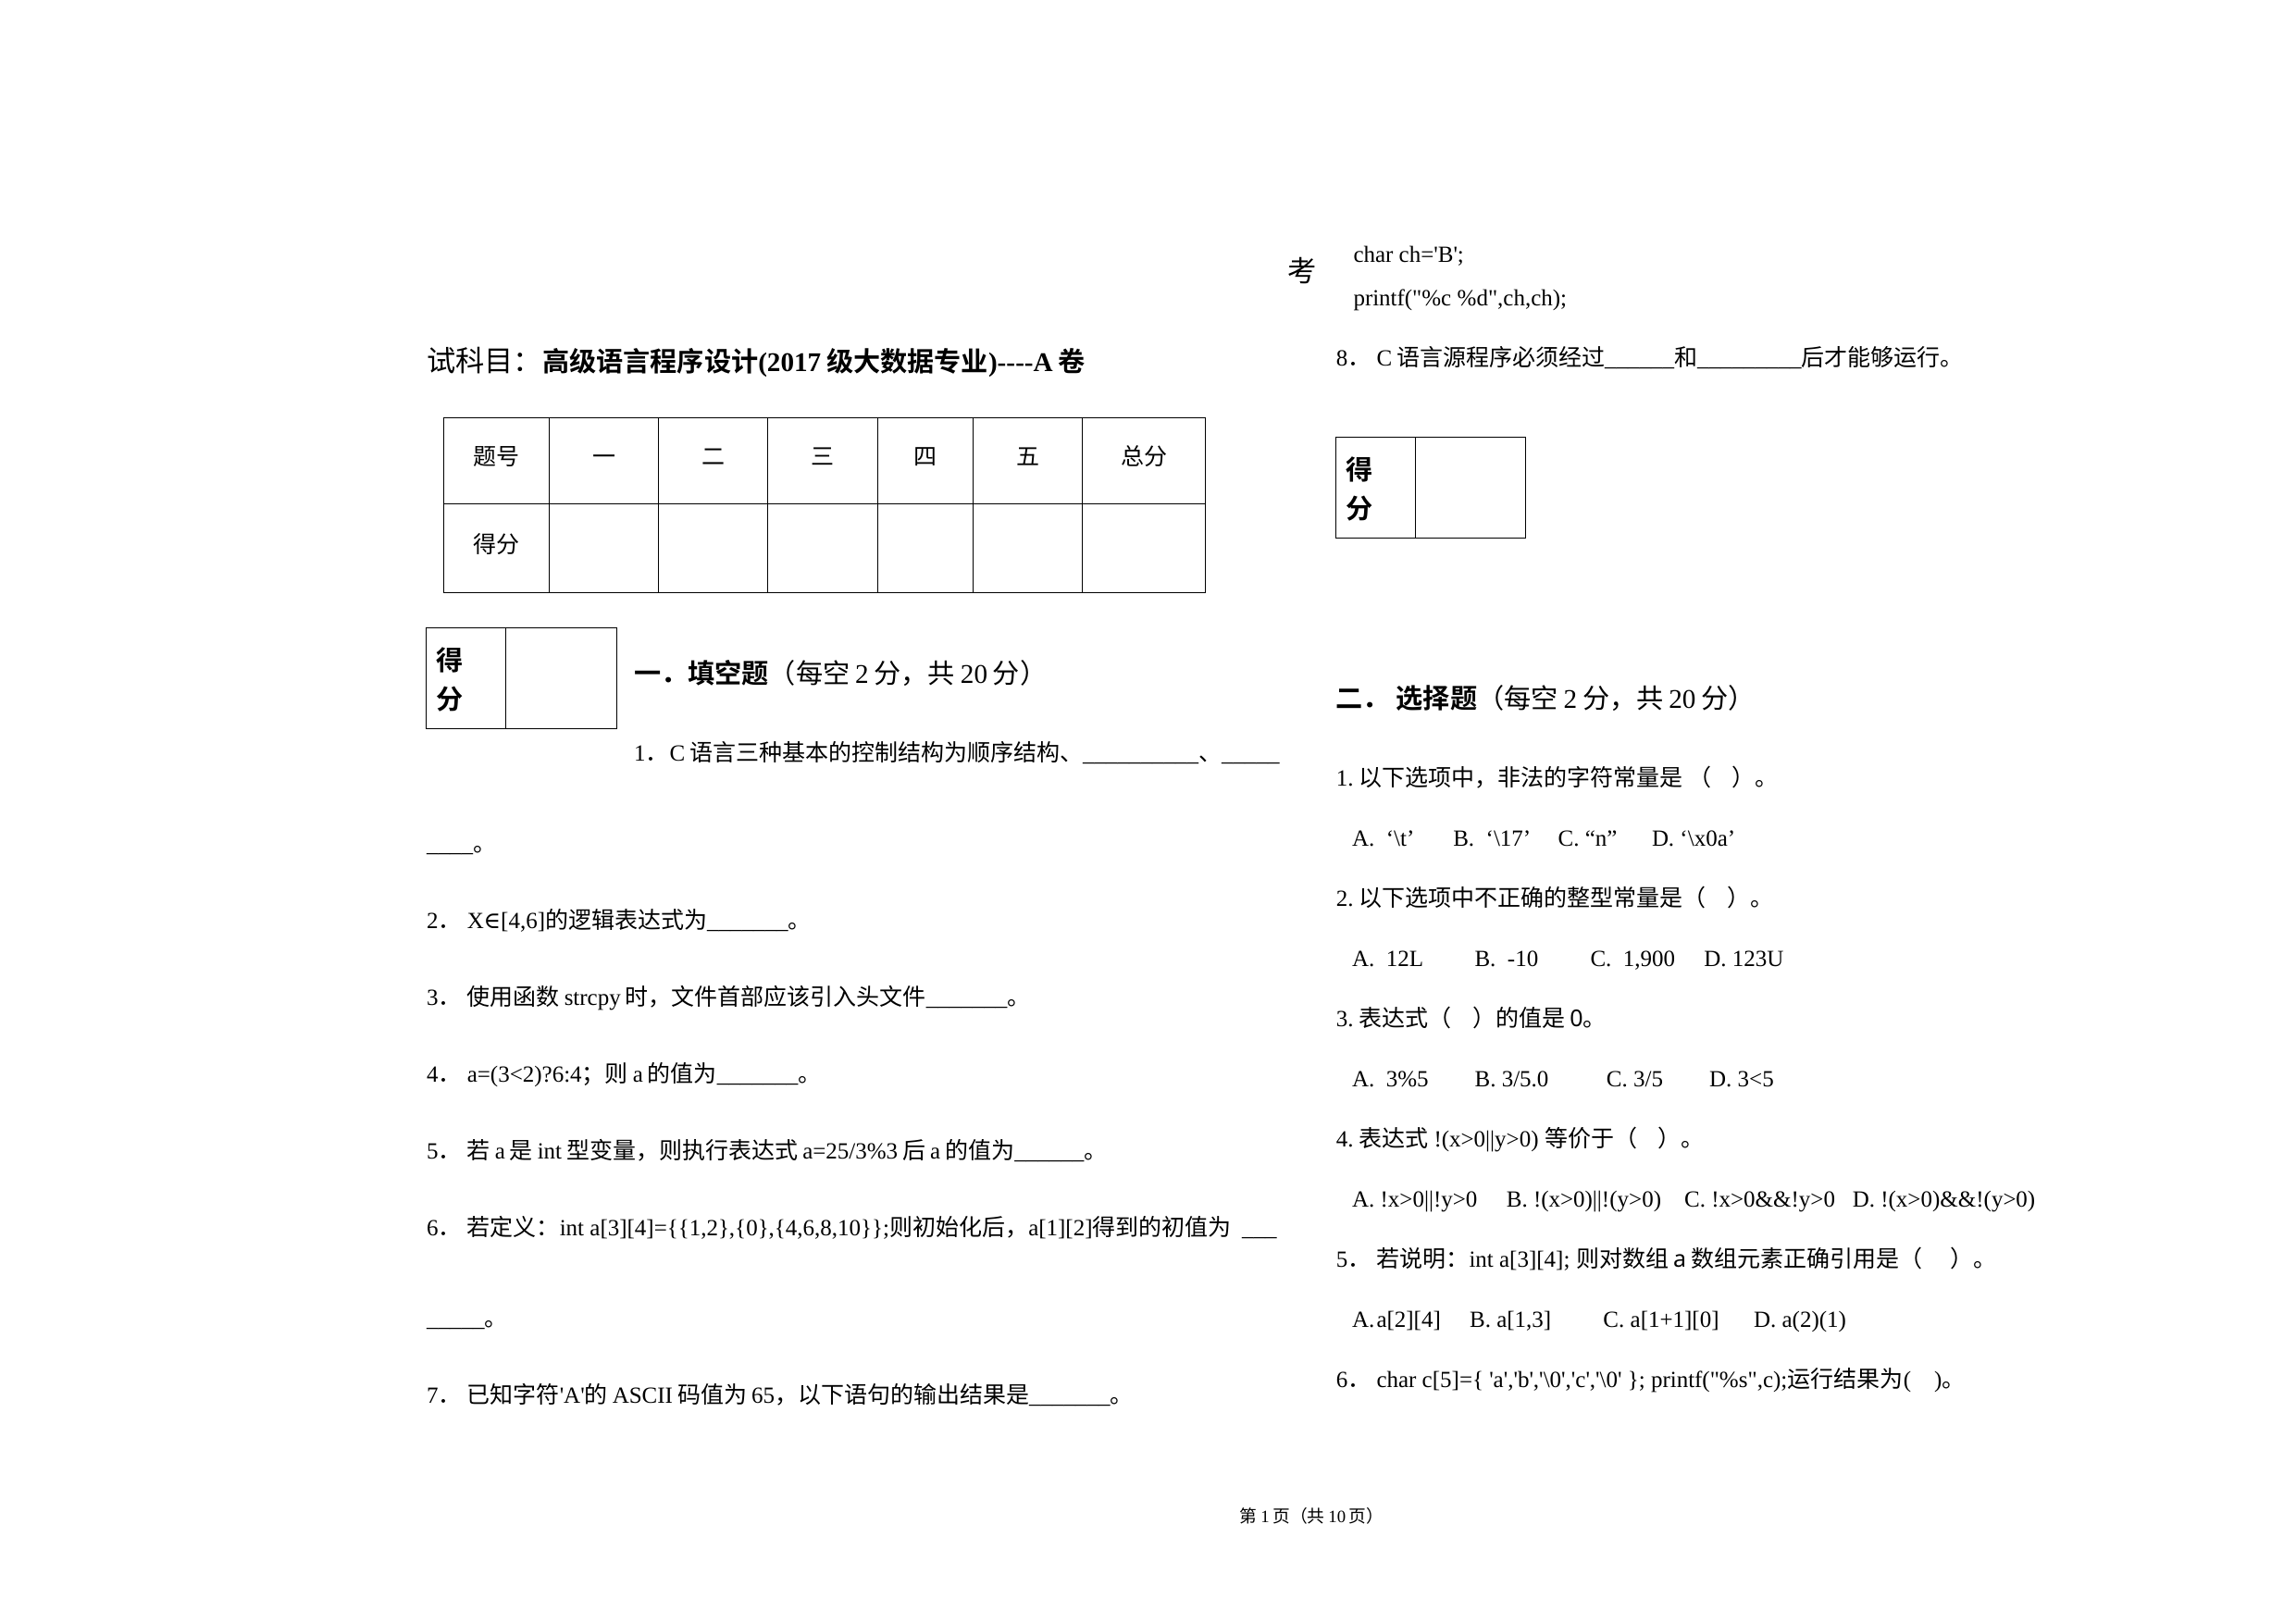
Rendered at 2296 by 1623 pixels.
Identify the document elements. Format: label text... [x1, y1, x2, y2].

table_header 题号 [444, 418, 549, 503]
text A. 3%5 B. 3/. 3/5 D. 3<5 [1335, 1063, 2197, 1094]
table_cell [659, 504, 767, 591]
table_header [1416, 438, 1525, 538]
text 6． char c[5]={ 'a','b','\0','c','\0' }; printf("%s",c);运行结果为( )。 [1335, 1347, 2197, 1407]
table_cell [550, 504, 658, 591]
text 6． 若定义：int a[3][4]={{1,2},{0},{4,6,8,10}};则初始化后，a[1][2]得到的初值为 ________。 [427, 1196, 1286, 1346]
table_header 得分 [427, 628, 505, 728]
text A. ‘\t’ B. ‘\ C. “n” D. ‘\x’ [1335, 823, 2197, 853]
text A. !x>0||!y>0 B. !(x>0)||!(y>0) C. !x>0&&!y>0 D. !(x>0)&&!(y>0) [1335, 1183, 2197, 1214]
table_header [506, 628, 616, 728]
text 一．填空题（每空2分，共20分） [617, 641, 1286, 701]
text 2． X∈[4,6]的逻辑表达式为_______。 [427, 888, 1286, 948]
text char ch='B'; [1335, 239, 2196, 269]
text 2. 以下选项中不正确的整型常量是（ ）。 [1335, 866, 2197, 926]
table_header 四 [878, 418, 973, 503]
table_cell [974, 504, 1082, 591]
table_header 五 [974, 418, 1082, 503]
text 5． 若a是int型变量，则执行表达式a=25/3%3后a的值为______。 [427, 1119, 1286, 1179]
text 4． a=(3<2)?6:4；则a的值为_______。 [427, 1042, 1286, 1102]
text 3． 使用函数strcpy时，文件首部应该引入头文件_______。 [427, 965, 1286, 1025]
text 1． C语言三种基本的控制结构为顺序结构、__________、_________。 [427, 721, 1286, 872]
text 3. 表达式（ ）的值是0。 [1335, 986, 2197, 1047]
table_header 总分 [1083, 418, 1205, 503]
table_cell [878, 504, 973, 591]
text 4. 表达式 !(x>0||y>0) 等价于（ ）。 [1335, 1107, 2197, 1167]
text 二． 选择题（每空2分，共20分） [1335, 666, 2197, 726]
table_header 二 [659, 418, 767, 503]
table_header 三 [768, 418, 877, 503]
table_header 一 [550, 418, 658, 503]
text 考试科目：高级语言程序设计(2017级大数据专业)----A卷 [427, 239, 1287, 390]
text A. B. . 1,900 D. 123U [1335, 943, 2197, 973]
table_cell 得分 [444, 504, 549, 591]
text 1. 以下选项中，非法的字符常量是 （ ）。 [1335, 746, 2197, 806]
text 8． C语言源程序必须经过______和_________后才能够运行。 [1335, 326, 2196, 386]
table_cell [768, 504, 877, 591]
text printf("%c %d",ch,ch); [1335, 282, 2196, 312]
text 7． 已知字符'A'的ASCII码值为65，以下语句的输出结果是_______。 [427, 1363, 1286, 1423]
text 5． 若说明：int a[3][4]; 则对数组a数组元素正确引用是（ ）。 [1335, 1227, 2197, 1287]
table_cell [1083, 504, 1205, 591]
table_header 得分 [1336, 438, 1415, 538]
text A. a[2][4] B. a[1,3] C. a[1+1][0] D. a(2)(1) [1335, 1304, 2197, 1334]
